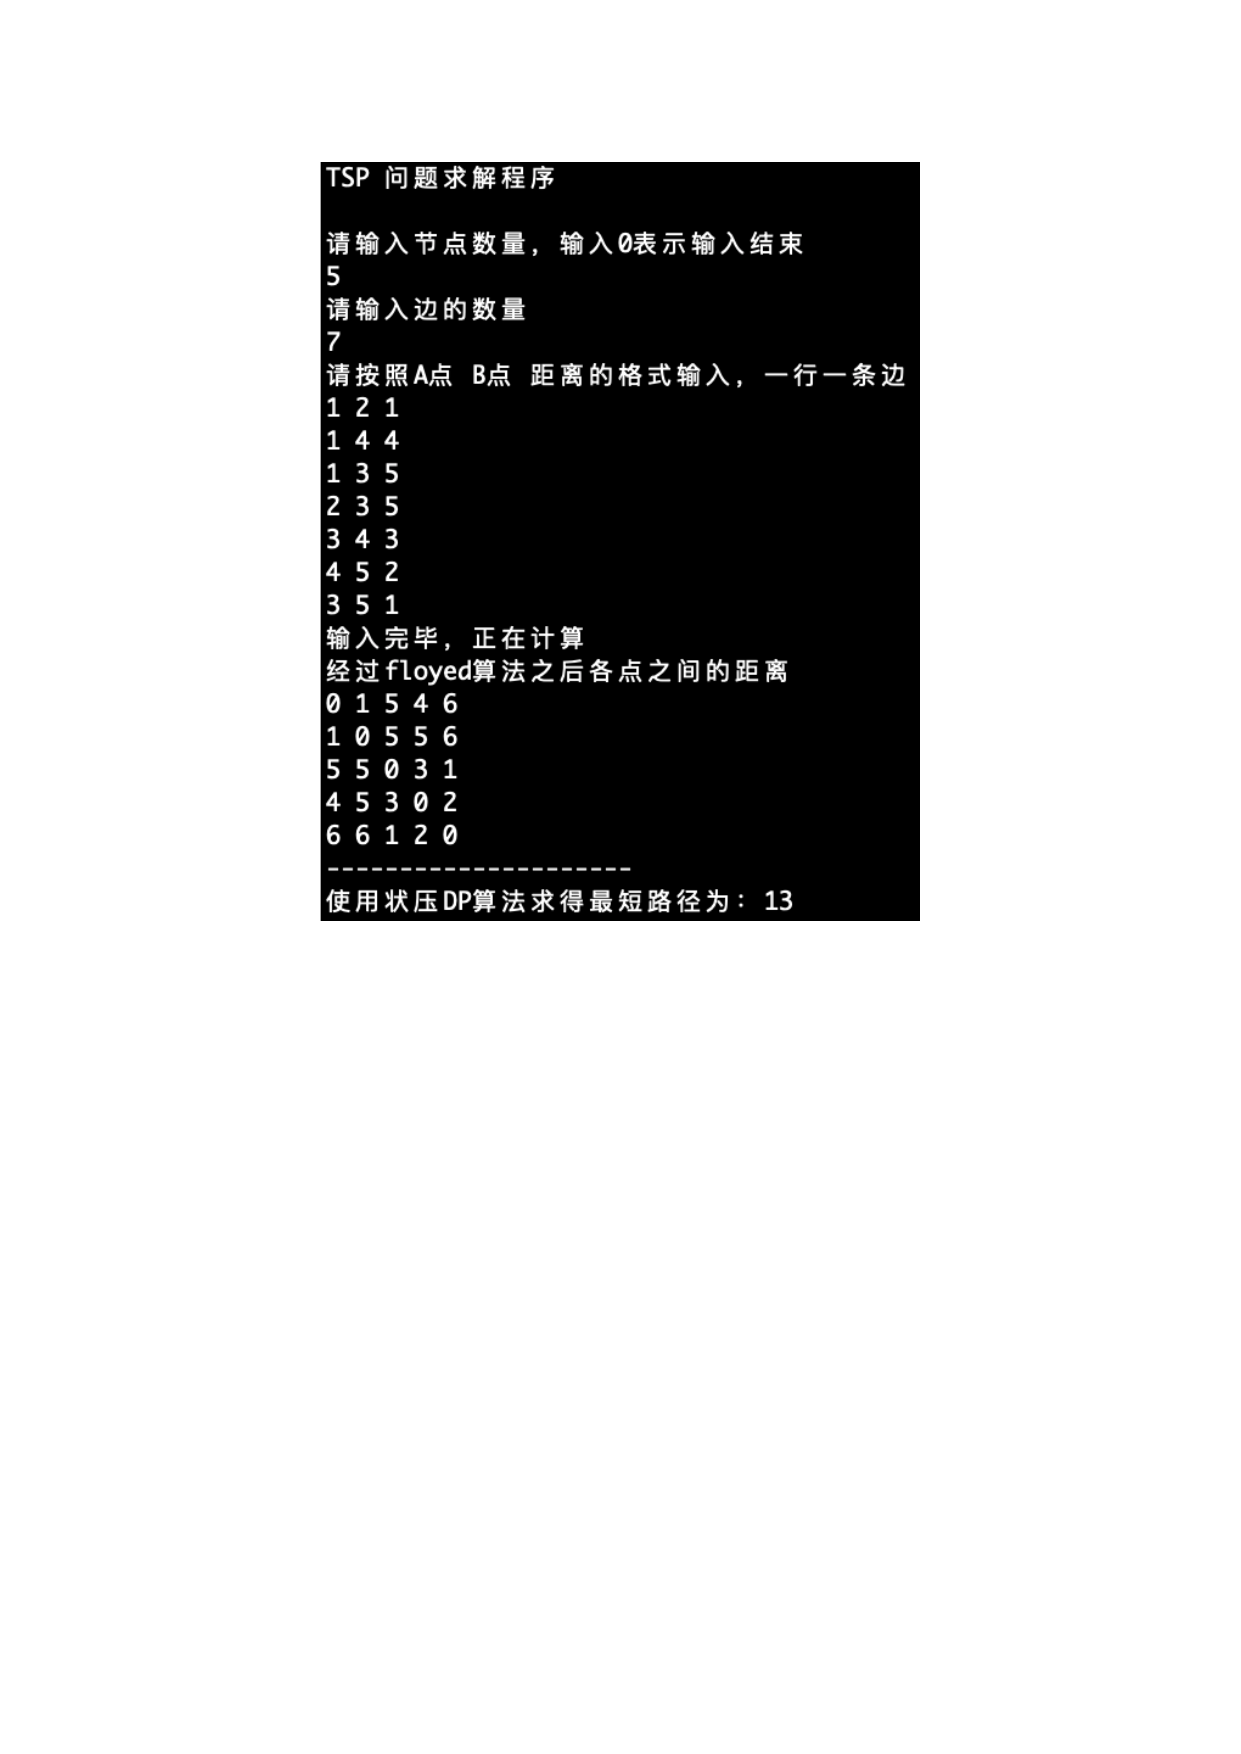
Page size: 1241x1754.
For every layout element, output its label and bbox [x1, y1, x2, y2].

picture [320, 162, 920, 921]
